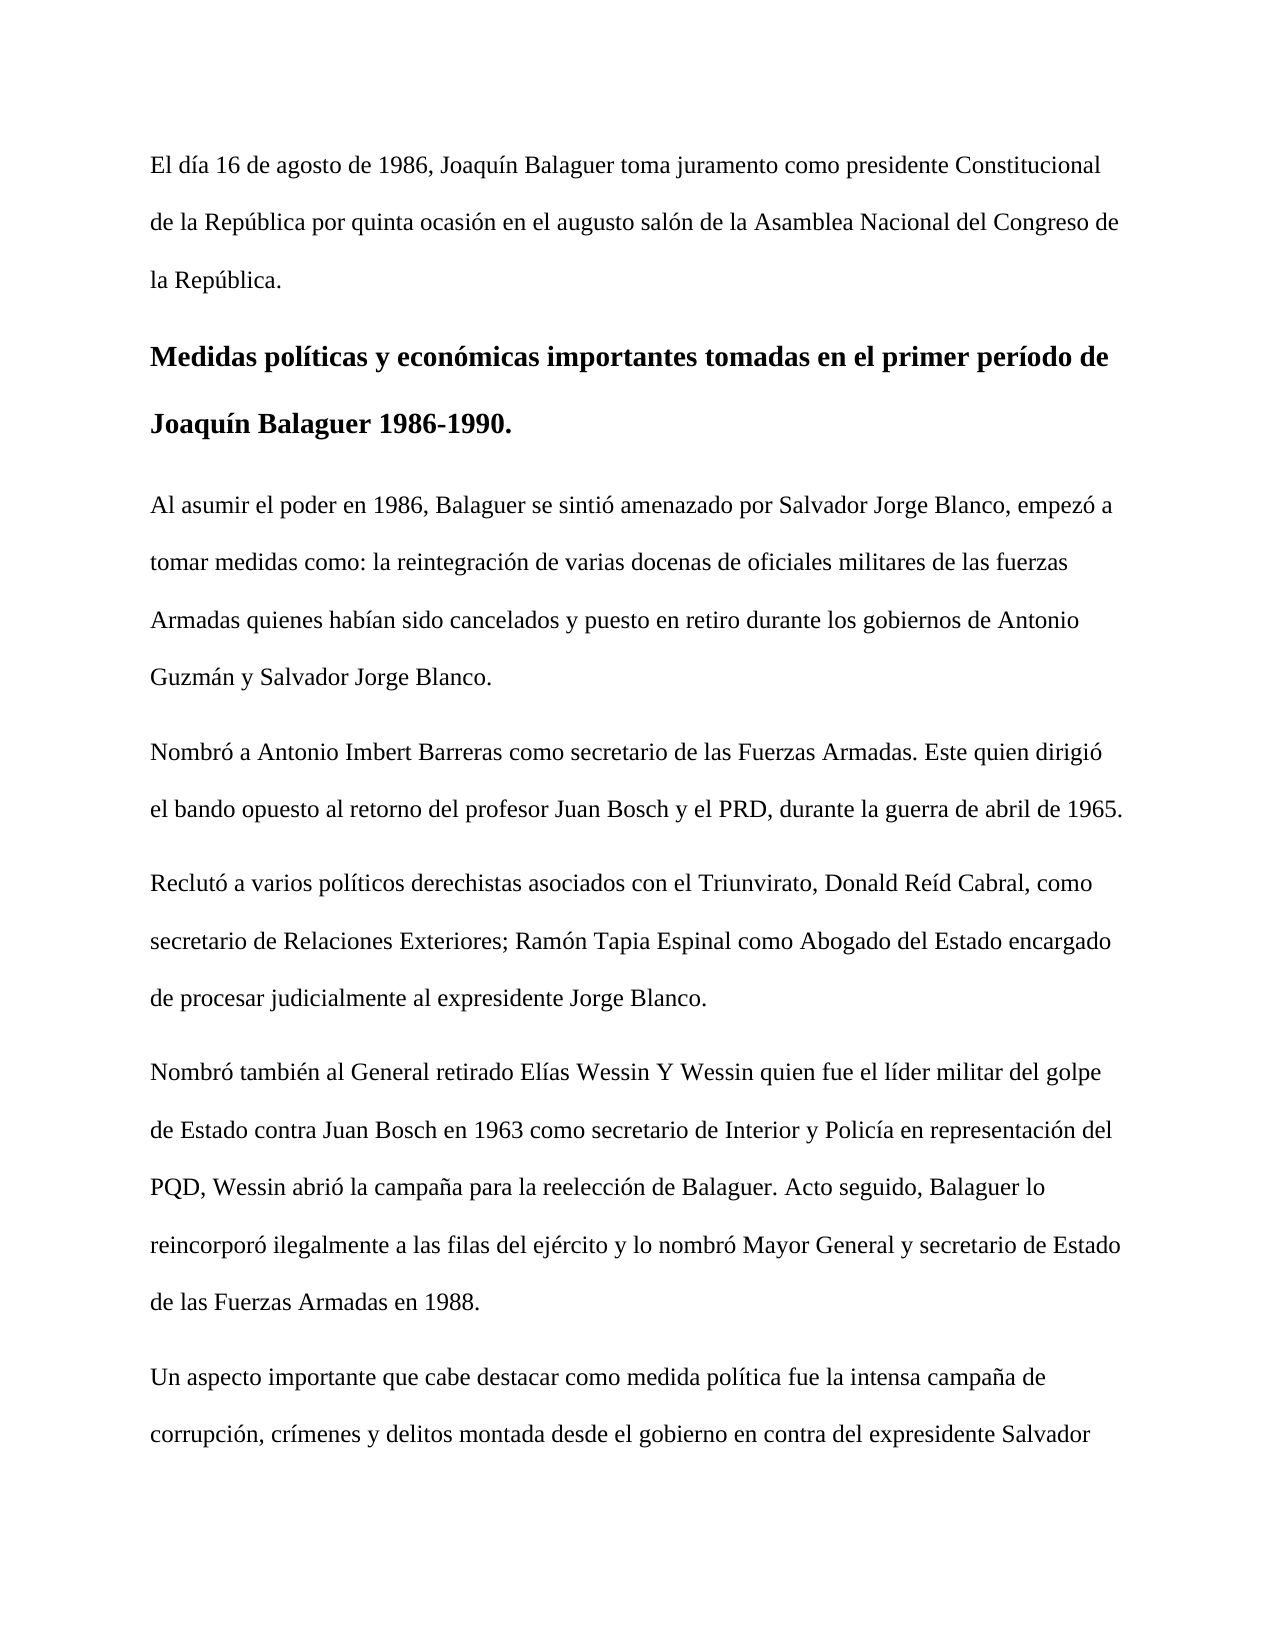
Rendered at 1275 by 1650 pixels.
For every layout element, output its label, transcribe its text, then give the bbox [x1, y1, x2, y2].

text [150, 1362, 1125, 1448]
text El día 16 de agosto de 1986, Joaquín Balaguer toma juramento como presidente Constitucional de la República por quinta ocasión en el augusto salón de la Asamblea Nacional del Congreso de la República. [150, 150, 1125, 294]
text Nombró a Antonio Imbert Barreras como secretario de las Fuerzas Armadas. Este quien dirigió el bando opuesto al retorno del profesor Juan Bosch y el PRD, durante la guerra de abril de 1965. [150, 737, 1125, 823]
text Al asumir el poder en 1986, Balaguer se sintió amenazado por Salvador Jorge Blanco, empezó a tomar medidas como: la reintegración de varias docenas de oficiales militares de las fuerzas Armadas quienes habían sido cancelados y puesto en retiro durante los gobiernos de Antonio Guzmán y Salvador Jorge Blanco. [150, 490, 1125, 691]
text Medidas políticas y económicas importantes tomadas en el primer período de Joaquín Balaguer 1986-1990. [150, 339, 1125, 440]
text Nombró también al General retirado Elías Wessin Y Wessin quien fue el líder militar del golpe de Estado contra Juan Bosch en 1963 como secretario de Interior y Policía en representación del PQD, Wessin abrió la campaña para la reelección de Balaguer. Acto seguido, Balaguer lo reincorporó ilegalmente a las filas del ejército y lo nombró Mayor General y secretario de Estado de las Fuerzas Armadas en 1988. [150, 1057, 1125, 1316]
text Reclutó a varios políticos derechistas asociados con el Triunvirato, Donald Reíd Cabral, como secretario de Relaciones Exteriores; Ramón Tapia Espinal como Abogado del Estado encargado de procesar judicialmente al expresidente Jorge Blanco. [150, 868, 1125, 1012]
